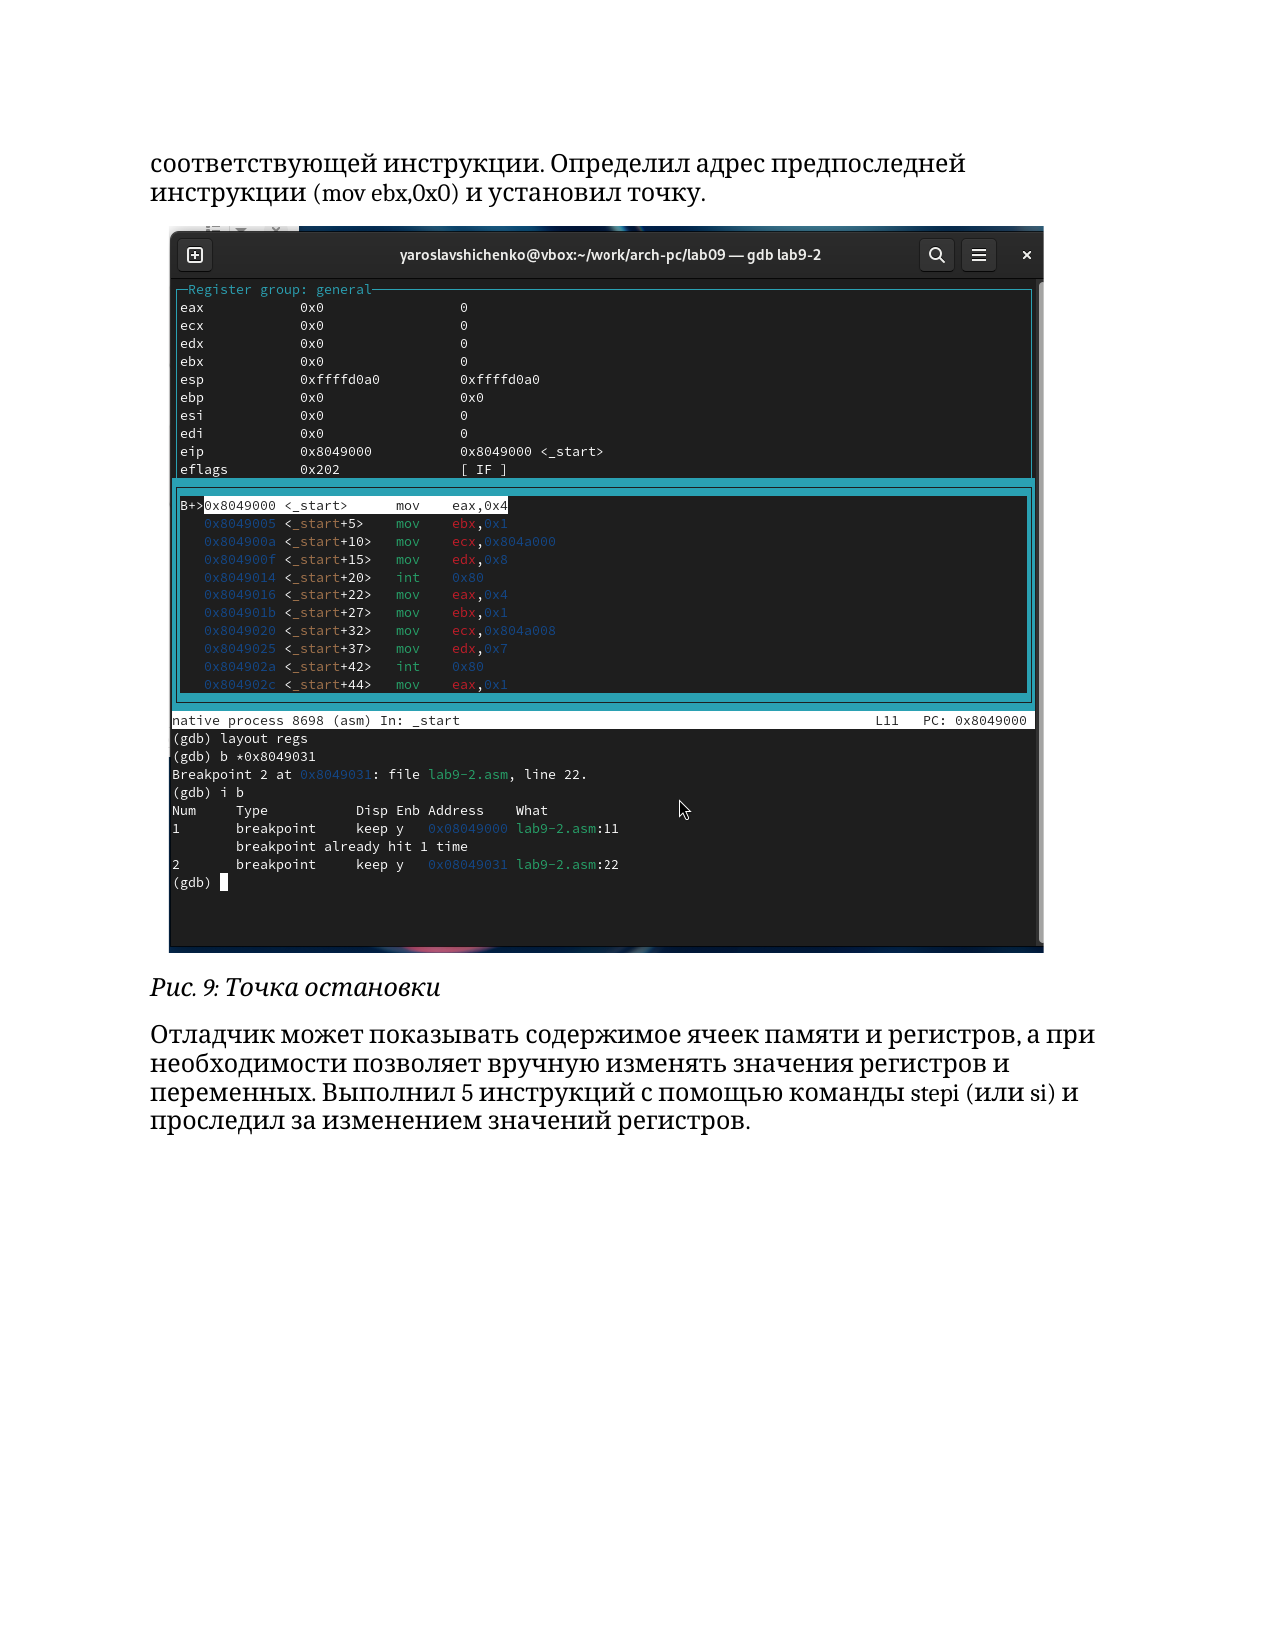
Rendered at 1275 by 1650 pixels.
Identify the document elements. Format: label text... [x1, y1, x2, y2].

text Отладчик может показывать содержимое ячеек памяти и регистров, а при необходимости позволяет вручную изменять значения регистров и переменных. Выполнил 5 инструкций с помощью команды stepi (или si) и проследил за изменением значений регистров. [150, 1021, 1125, 1136]
text Рис. 9: Точка остановки [150, 973, 1125, 1002]
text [150, 150, 1125, 207]
picture [168, 226, 1044, 953]
